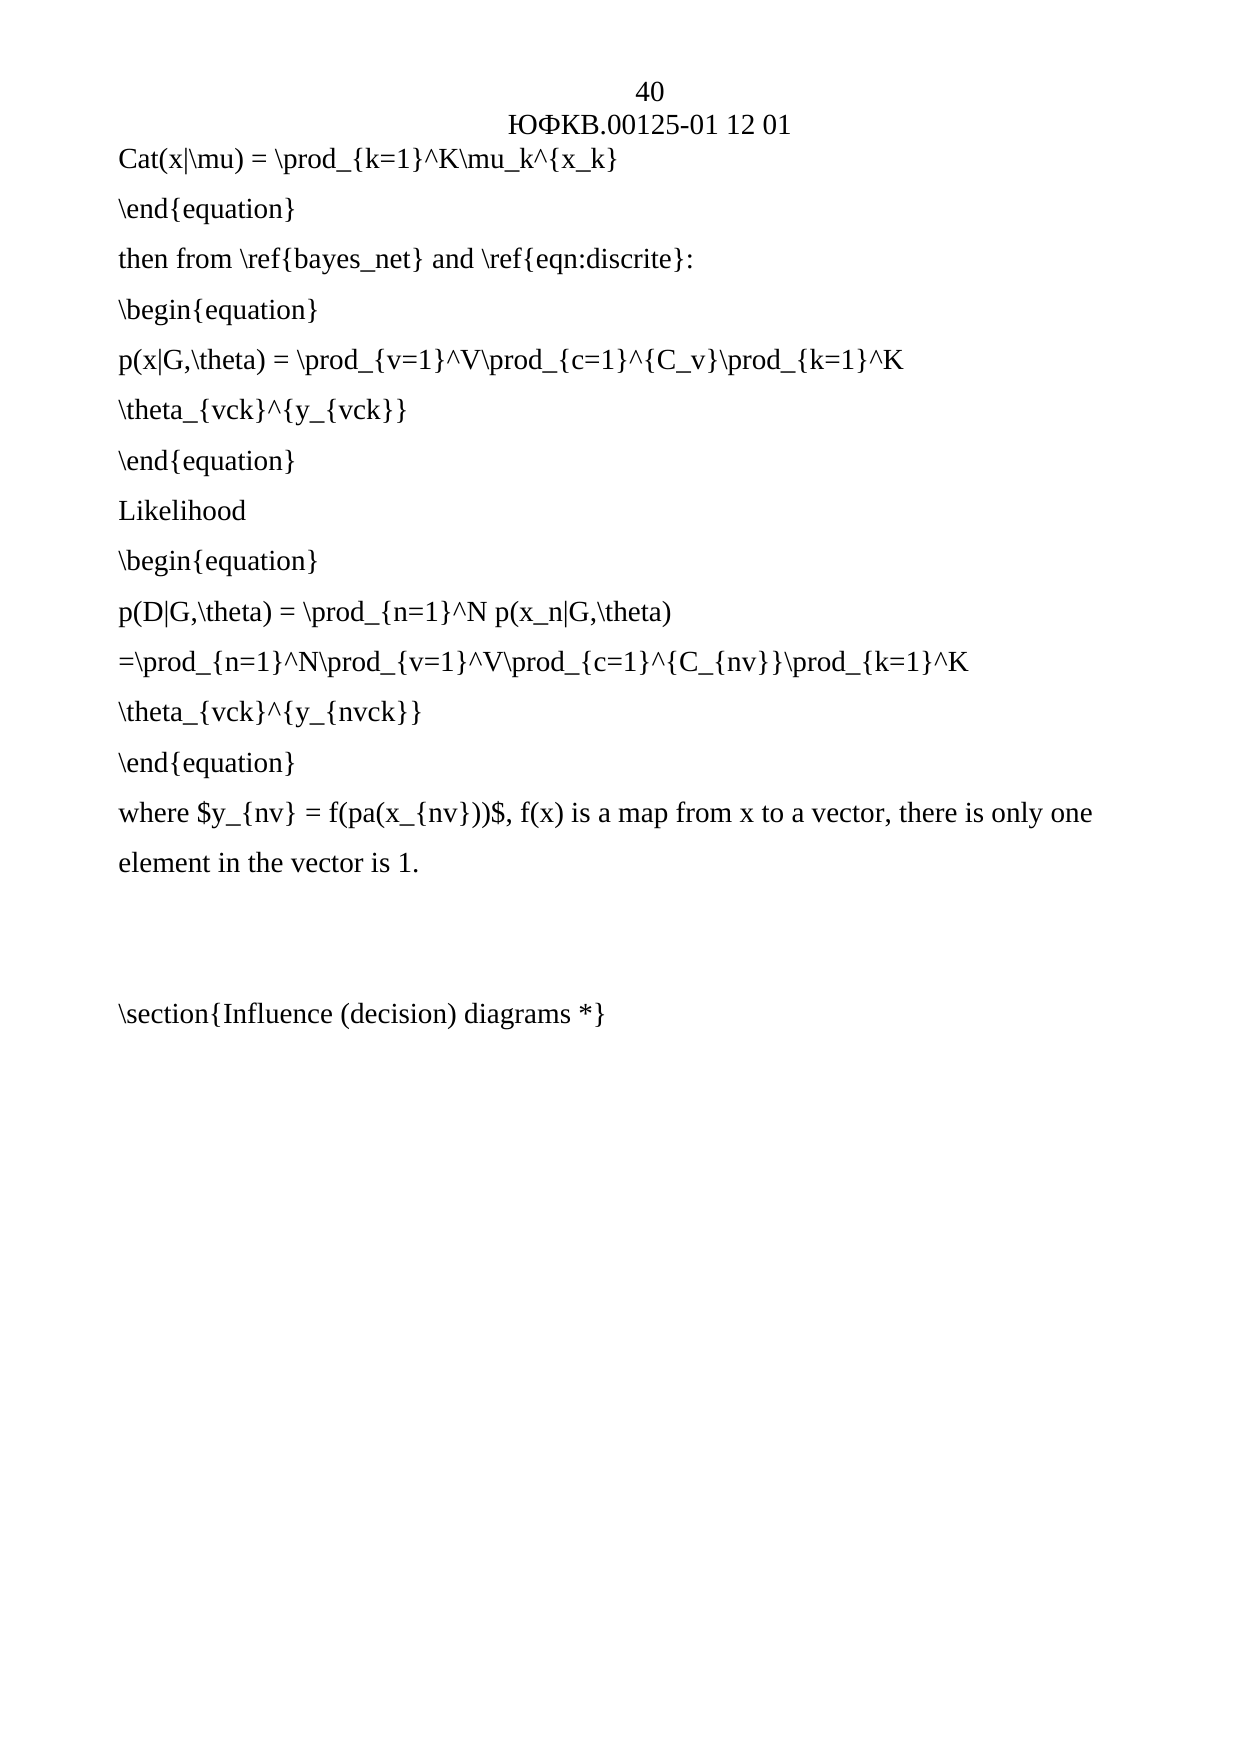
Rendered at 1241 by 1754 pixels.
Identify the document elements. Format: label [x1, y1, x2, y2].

text [118, 141, 1181, 1130]
